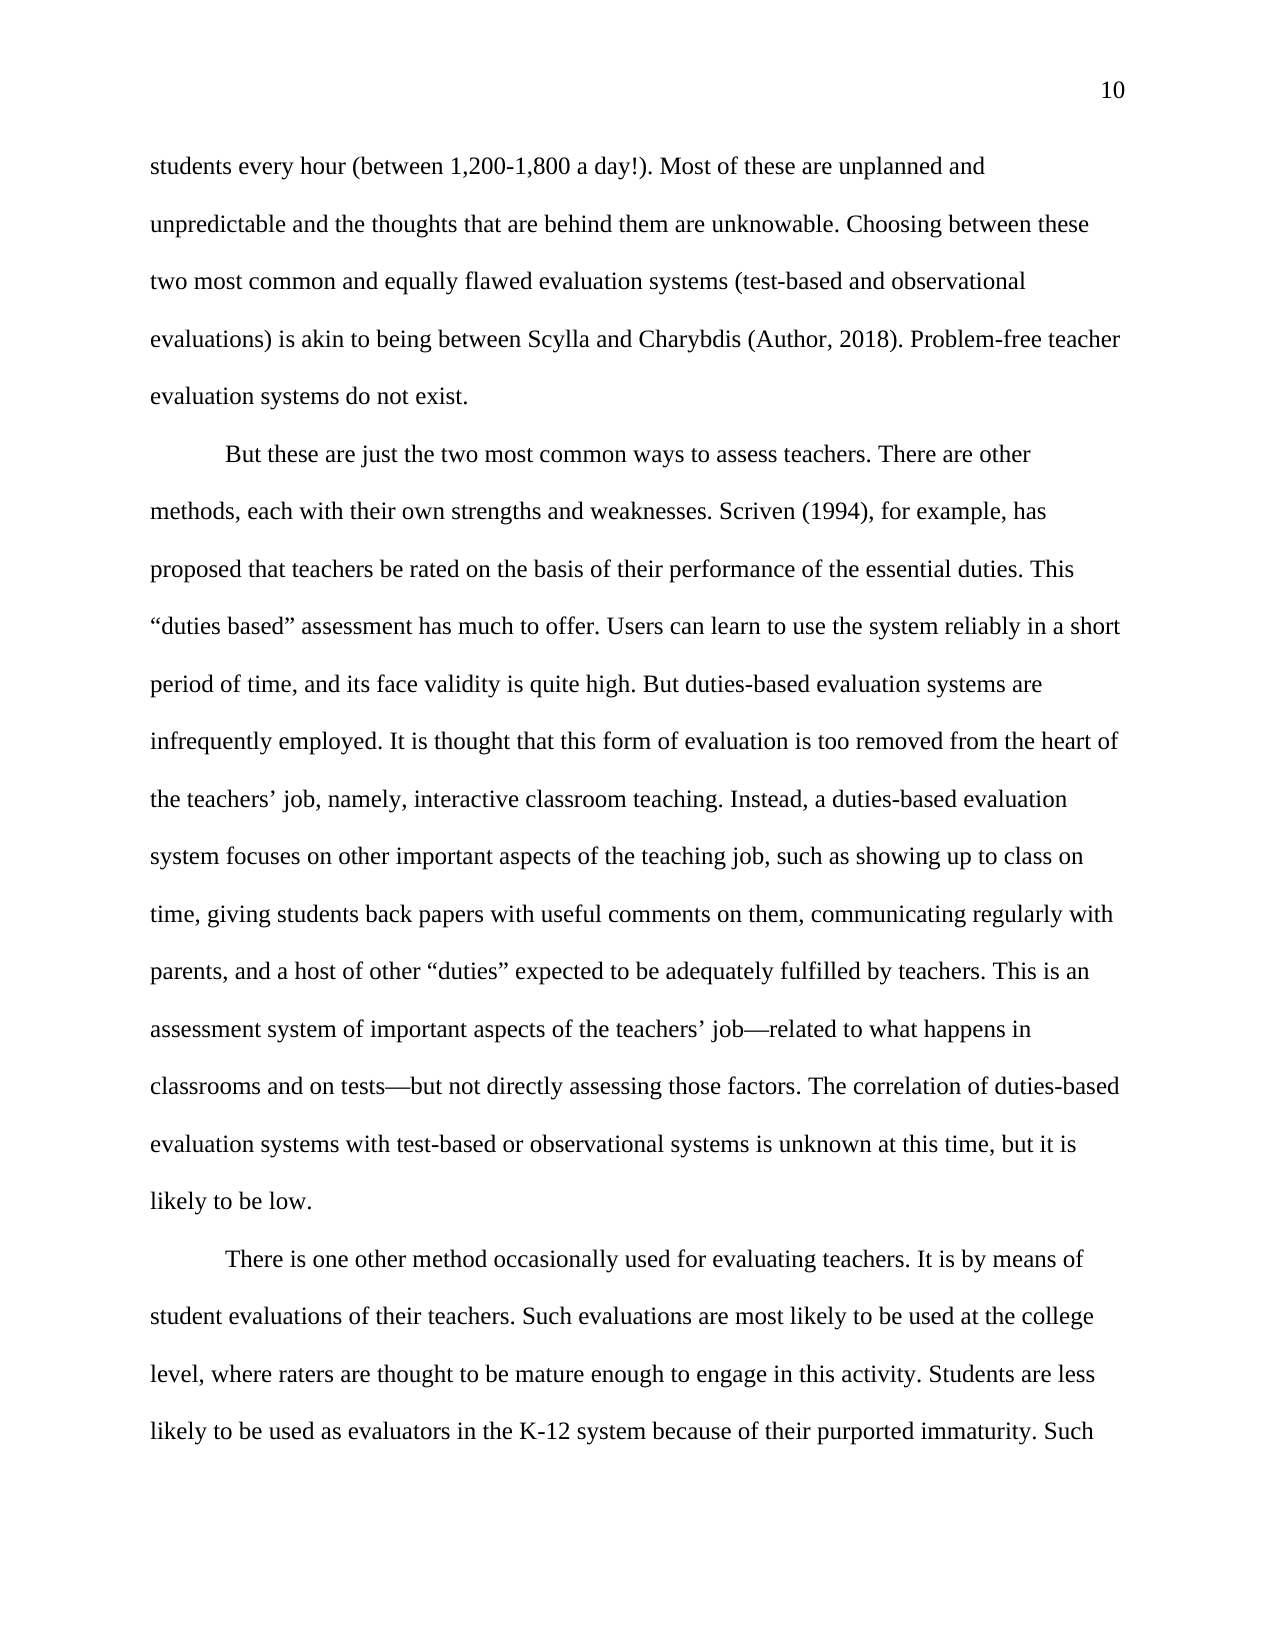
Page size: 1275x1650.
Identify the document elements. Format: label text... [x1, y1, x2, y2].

text But these are just the two most common ways to assess teachers. There are other methods, each with their own strengths and weaknesses. Scriven (1994), for example, has proposed that teachers be rated on the basis of their performance of the essential duties. This “duties based” assessment has much to offer. Users can learn to use the system reliably in a short period of time, and its face validity is quite high. But duties-based evaluation systems are infrequently employed. It is thought that this form of evaluation is too removed from the heart of the teachers’ job, namely, interactive classroom teaching. Instead, a duties-based evaluation system focuses on other important aspects of the teaching job, such as showing up to class on time, giving students back papers with useful comments on them, communicating regularly with parents, and a host of other “duties” expected to be adequately fulfilled by teachers. This is an assessment system of important aspects of the teachers’ job—related to what happens in classrooms and on tests—but not directly assessing those factors. The correlation of duties-based evaluation systems with test-based or observational systems is unknown at this time, but it is likely to be low. [150, 439, 1125, 1215]
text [150, 1244, 1125, 1445]
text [150, 151, 1125, 410]
